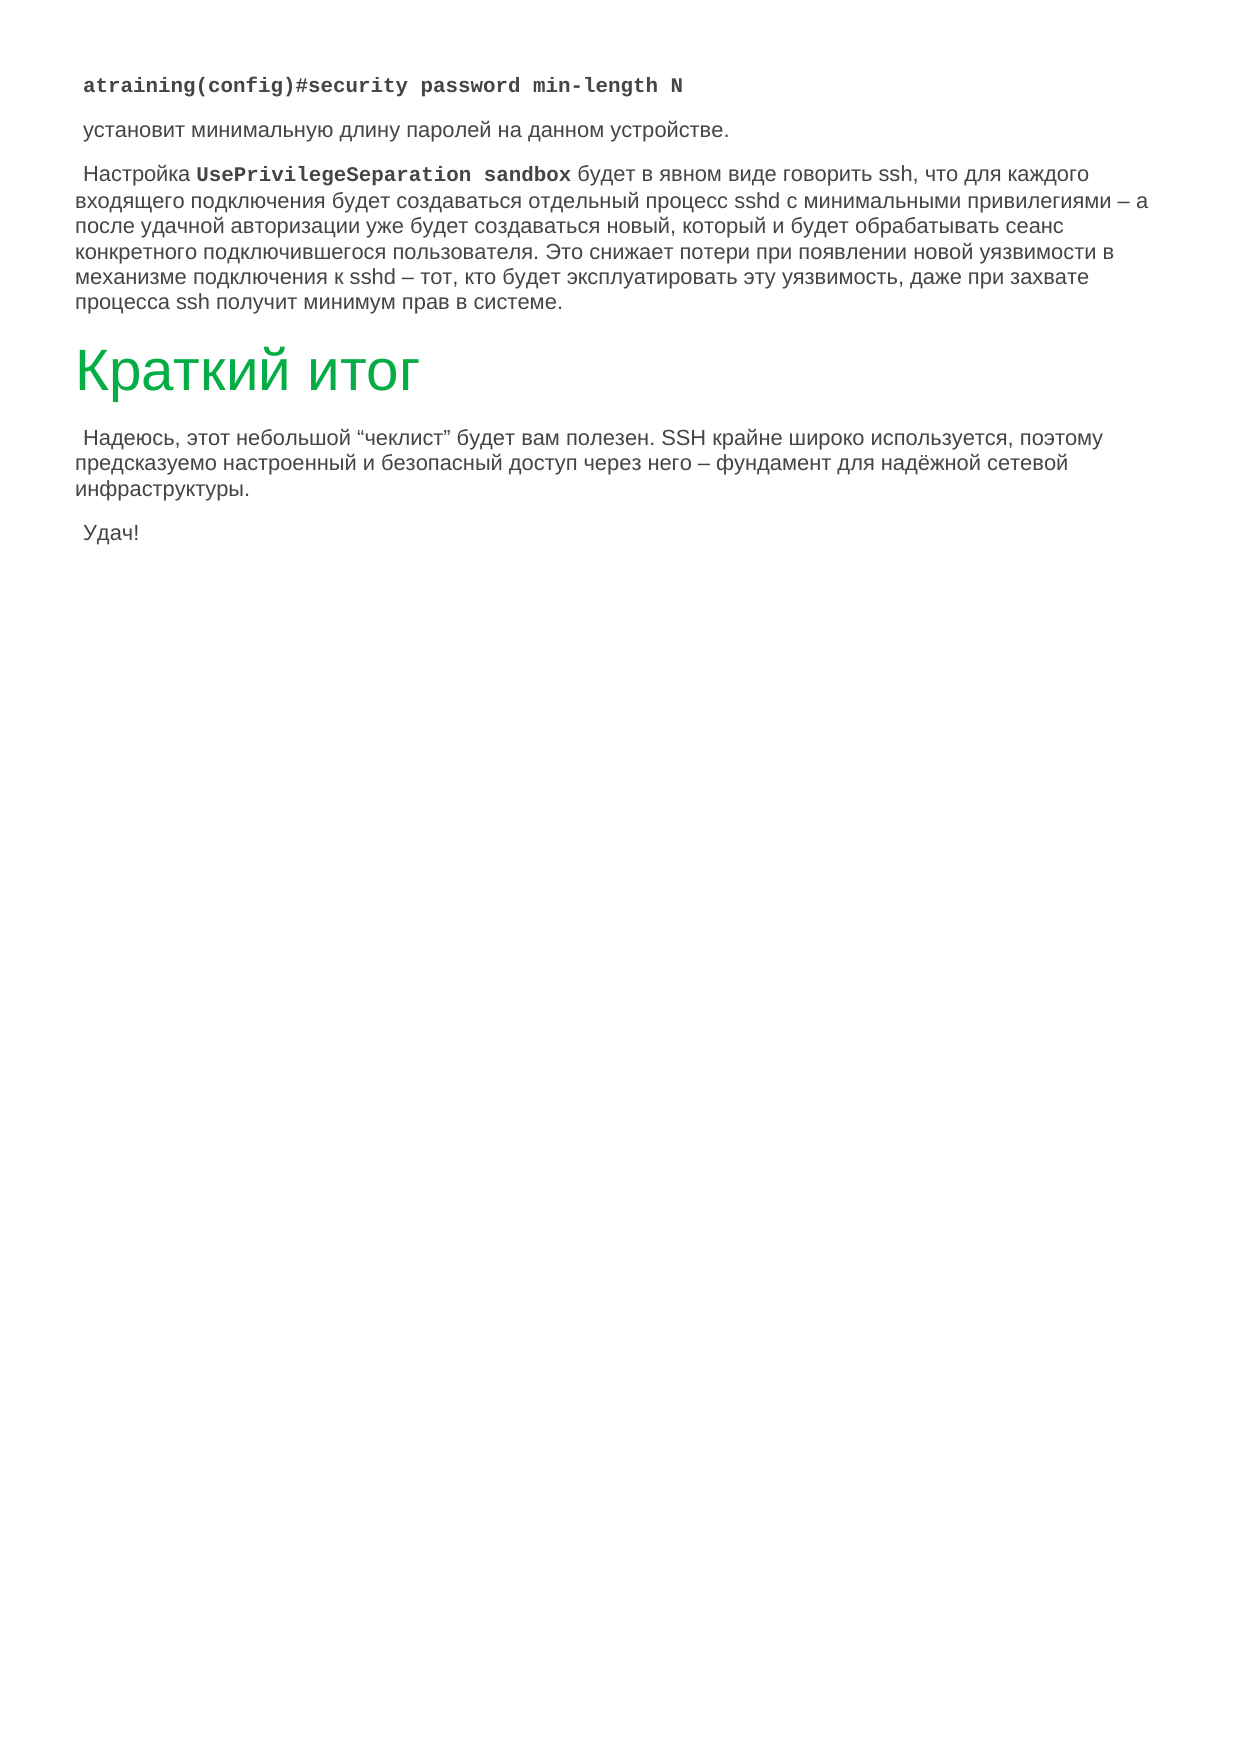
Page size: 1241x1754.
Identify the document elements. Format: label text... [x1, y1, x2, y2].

text установит минимальную длину паролей на данном устройстве. [75, 117, 1165, 143]
text Краткий итог [75, 336, 1165, 403]
text Удач! [75, 519, 1165, 544]
text Надеюсь, этот небольшой “чеклист” будет вам полезен. SSH крайне широко используется, поэтому предсказуемо настроенный и безопасный доступ через него – фундамент для надёжной сетевой инфраструктуры. [75, 425, 1165, 501]
text Настройка UsePrivilegeSeparation sandbox будет в явном виде говорить ssh, что для каждого входящего подключения будет создаваться отдельный процесс sshd с минимальными привилегиями – а после удачной авторизации уже будет создаваться новый, который и будет обрабатывать сеанс конкретного подключившегося пользователя. Это снижает потери при появлении новой уязвимости в механизме подключения к sshd – тот, кто будет эксплуатировать эту уязвимость, даже при захвате процесса ssh получит минимум прав в системе. [75, 161, 1165, 314]
text atraining(config)#security password min-length N [75, 75, 1165, 99]
